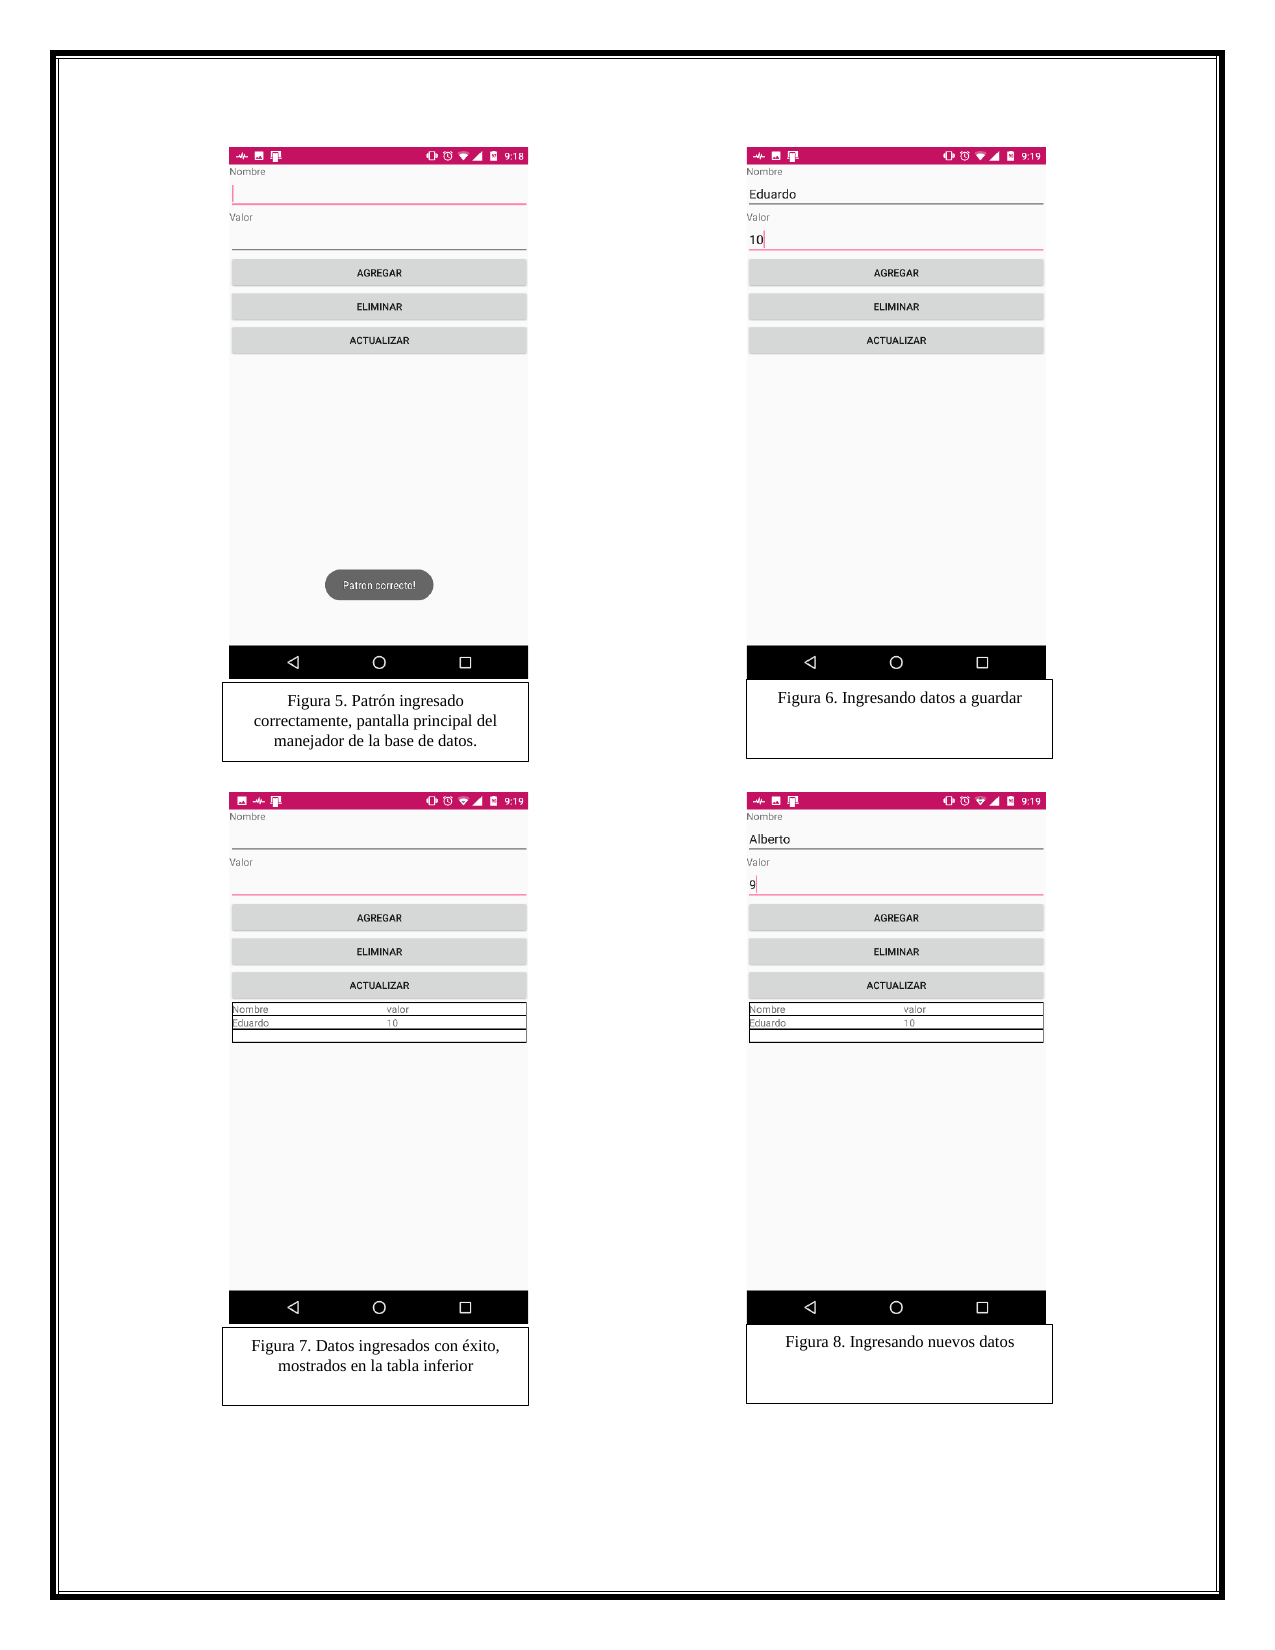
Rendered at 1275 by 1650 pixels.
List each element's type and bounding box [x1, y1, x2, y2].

picture [746, 147, 1046, 679]
picture [746, 792, 1046, 1324]
picture [229, 792, 529, 1324]
picture [229, 147, 529, 679]
